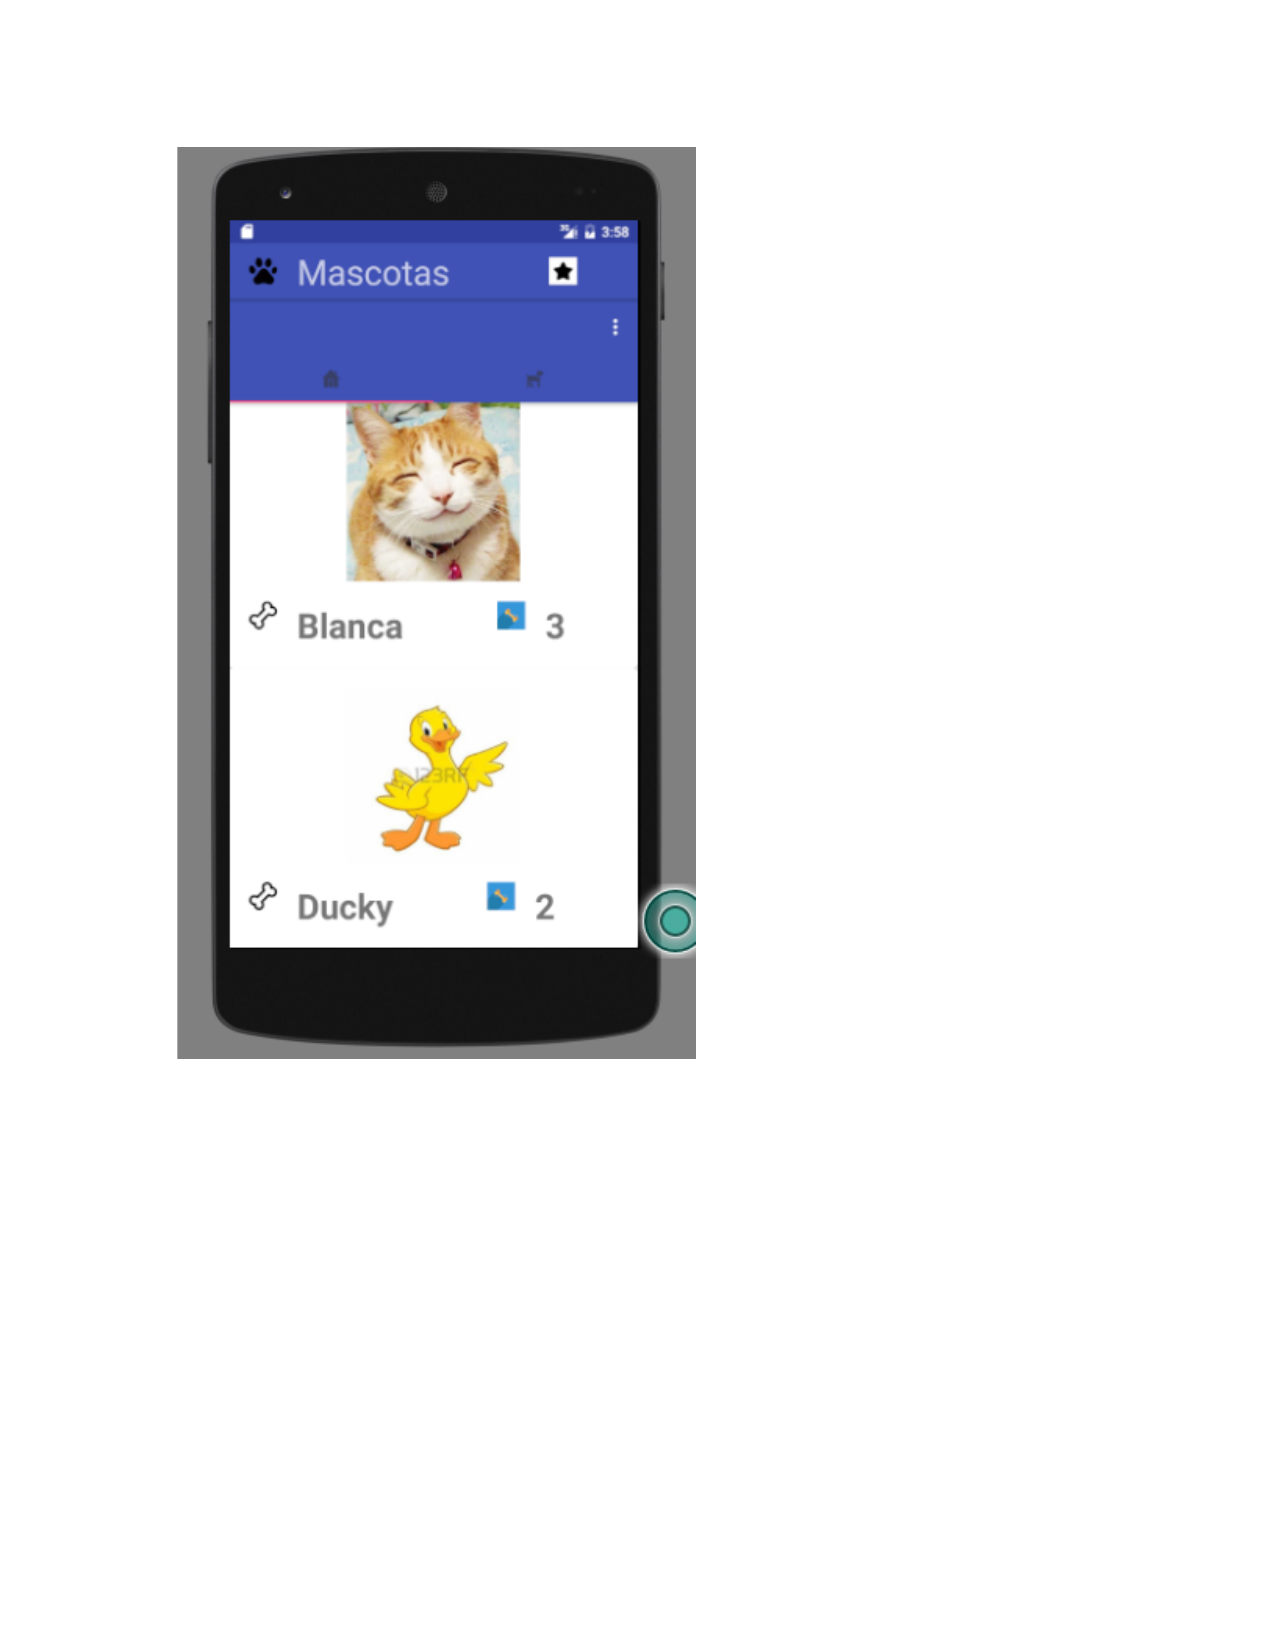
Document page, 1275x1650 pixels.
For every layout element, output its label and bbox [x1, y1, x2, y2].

picture [177, 147, 696, 1059]
